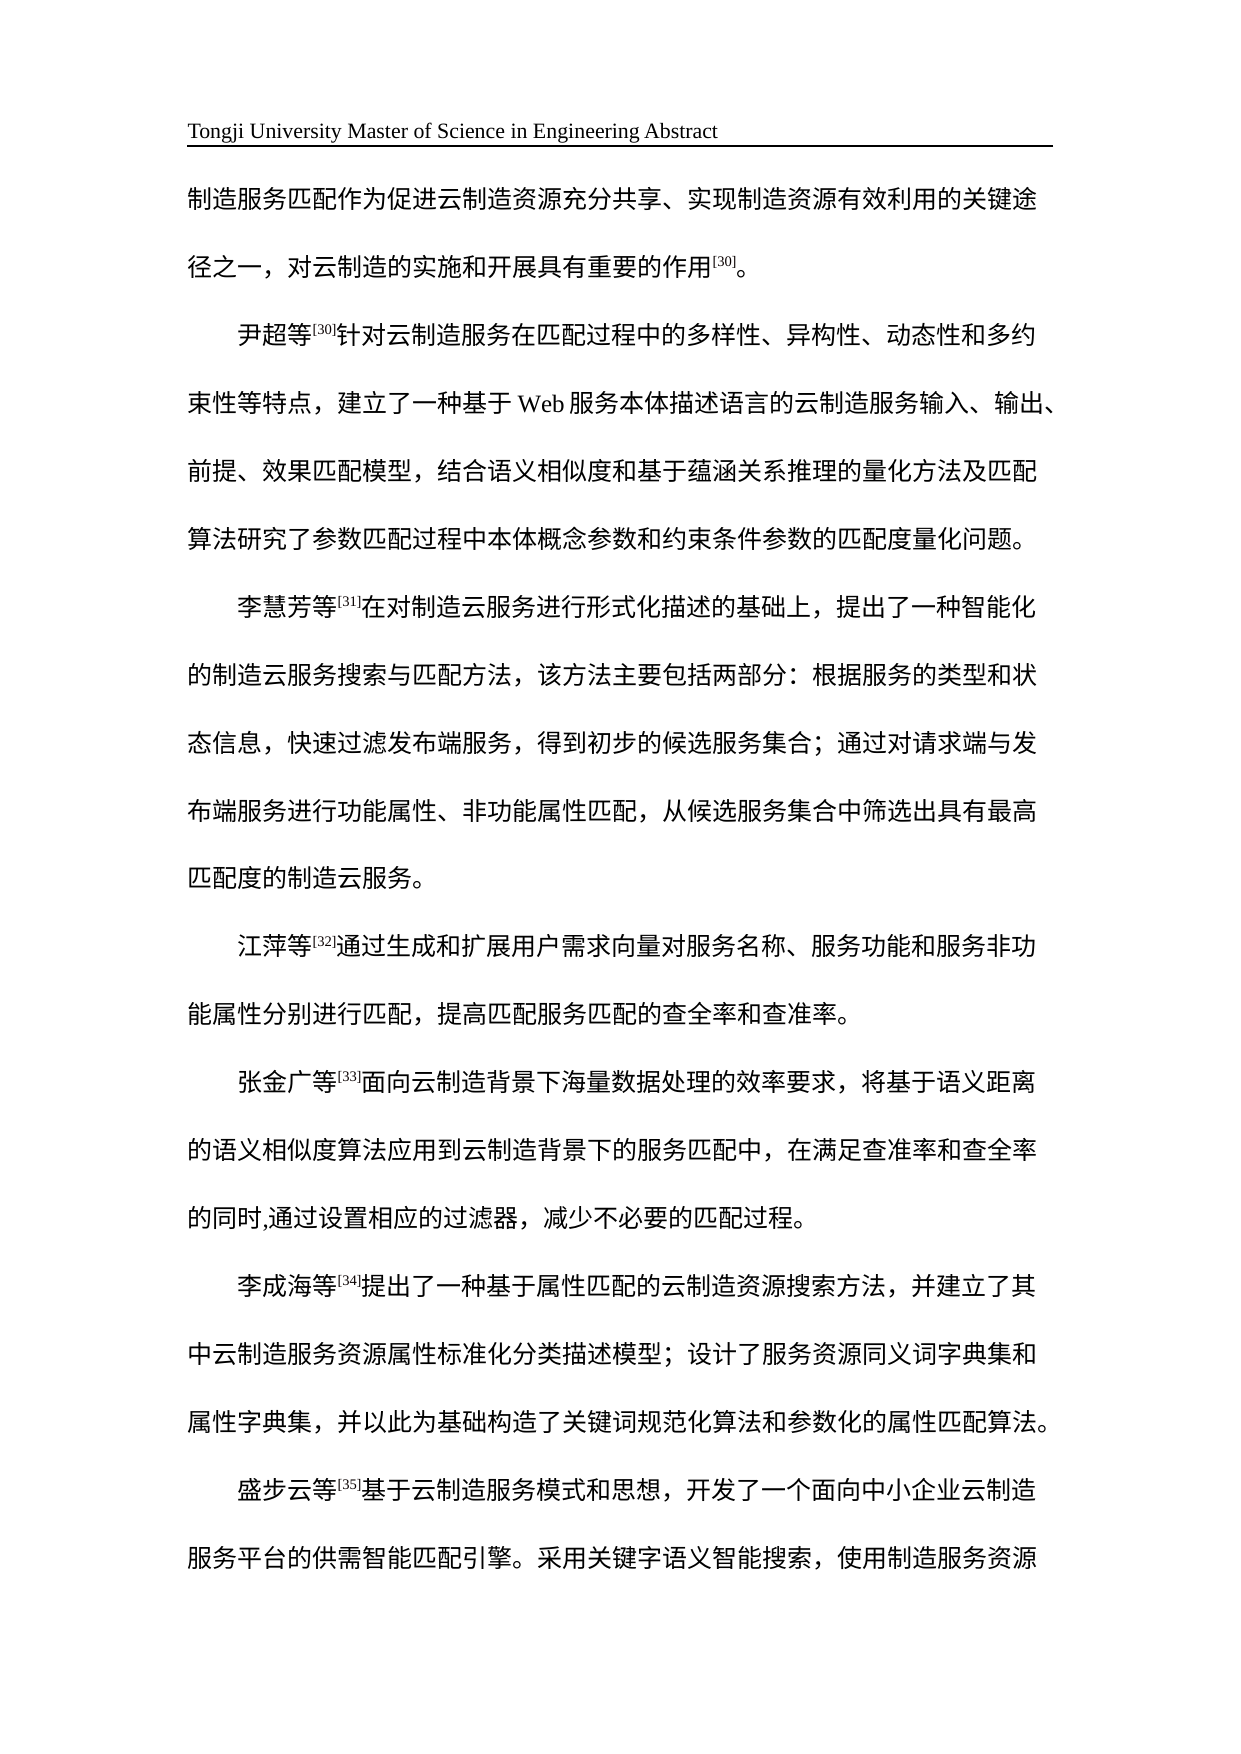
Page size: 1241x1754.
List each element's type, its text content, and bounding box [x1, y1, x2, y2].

text 盛步云等[35]基于云制造服务模式和思想，开发了一个面向中小企业云制造服务平台的供需智能匹配引擎。采用关键字语义智能搜索，使用制造服务资源本体库，根据需求本体构建形式化的需求匹配模式，进行了制造服务资源的智能匹配算法。 [187, 1454, 1053, 1590]
text 江萍等[32]通过生成和扩展用户需求向量对服务名称、服务功能和服务非功能属性分别进行匹配，提高匹配服务匹配的查全率和查准率。 [187, 911, 1053, 1047]
text 李慧芳等[31]在对制造云服务进行形式化描述的基础上，提出了一种智能化的制造云服务搜索与匹配方法，该方法主要包括两部分：根据服务的类型和状态信息，快速过滤发布端服务，得到初步的候选服务集合；通过对请求端与发布端服务进行功能属性、非功能属性匹配，从候选服务集合中筛选出具有最高匹配度的制造云服务。 [187, 571, 1053, 911]
text 张金广等[33]面向云制造背景下海量数据处理的效率要求，将基于语义距离的语义相似度算法应用到云制造背景下的服务匹配中，在满足查准率和查全率的同时,通过设置相应的过滤器，减少不必要的匹配过程。 [187, 1047, 1053, 1251]
text 云制造服务匹配，是指在云制造环境下，将用户个性化的制造需求与功能多样、种类繁多的云制造服务进行匹配，以寻求最能满足需求的制造服务。云制造服务匹配作为促进云制造资源充分共享、实现制造资源有效利用的关键途径之一，对云制造的实施和开展具有重要的作用[30]。 [187, 164, 1053, 300]
text 尹超等[30]针对云制造服务在匹配过程中的多样性、异构性、动态性和多约束性等特点，建立了一种基于Web服务本体描述语言的云制造服务输入、输出、前提、效果匹配模型，结合语义相似度和基于蕴涵关系推理的量化方法及匹配算法研究了参数匹配过程中本体概念参数和约束条件参数的匹配度量化问题。 [187, 300, 1053, 571]
text 李成海等[34]提出了一种基于属性匹配的云制造资源搜索方法，并建立了其中云制造服务资源属性标准化分类描述模型；设计了服务资源同义词字典集和属性字典集，并以此为基础构造了关键词规范化算法和参数化的属性匹配算法。 [187, 1251, 1053, 1454]
